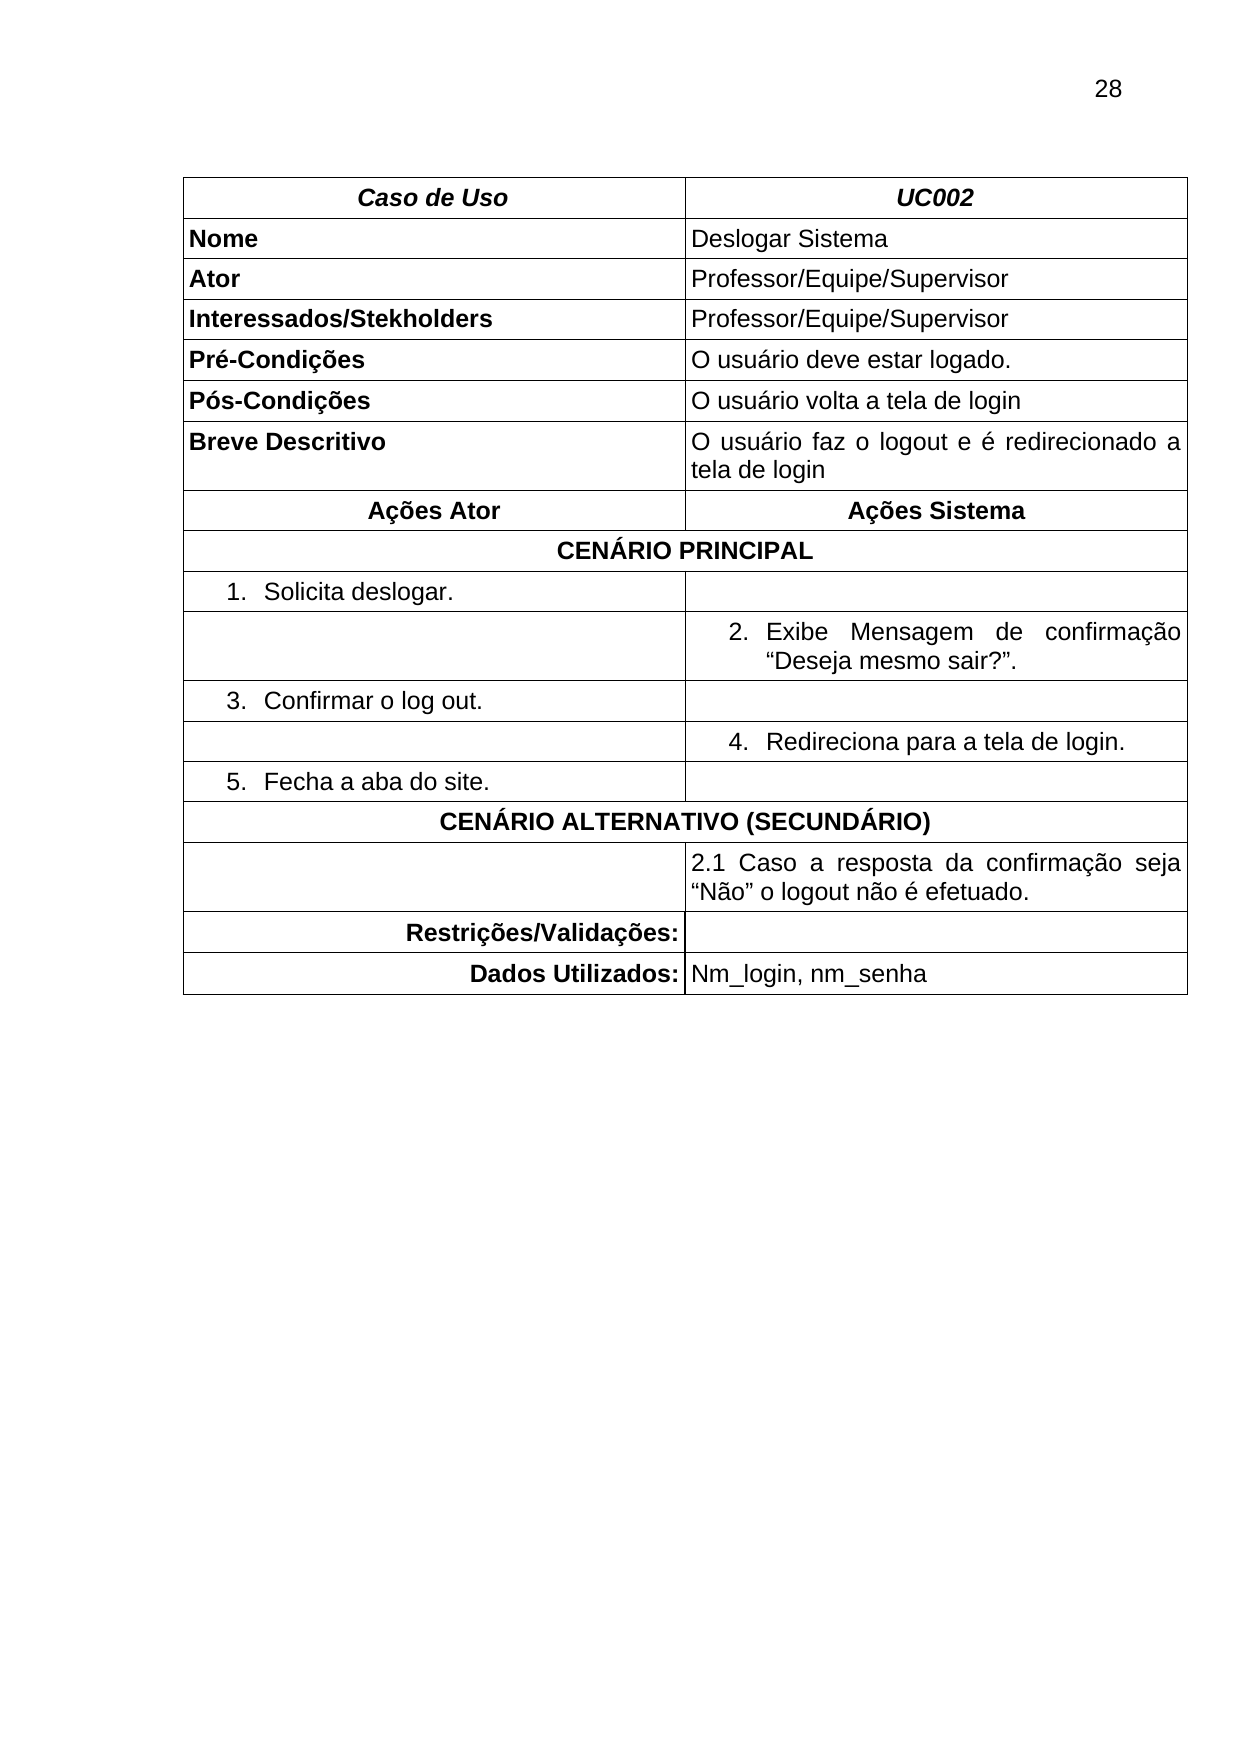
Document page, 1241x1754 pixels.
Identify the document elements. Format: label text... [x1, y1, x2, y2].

table_cell Dados Utilizados: [184, 953, 684, 993]
table_cell Deslogar Sistema [686, 219, 1187, 258]
table_cell Ator [184, 259, 685, 298]
table_cell Breve Descritivo [184, 422, 685, 490]
table_cell [686, 912, 1187, 952]
table_cell [686, 572, 1187, 611]
table_cell Pré-Condições [184, 340, 685, 380]
table_cell Pós-Condições [184, 381, 685, 421]
table_cell CENÁRIO PRINCIPAL [184, 531, 1187, 571]
table_cell Nm_login, nm_senha [686, 953, 1187, 993]
table_cell [184, 722, 685, 761]
table_cell [686, 762, 1187, 801]
table_cell O usuário volta a tela de login [686, 381, 1187, 421]
table_cell Restrições/Validações: [184, 912, 684, 952]
table_cell Professor/Equipe/Supervisor [686, 300, 1187, 339]
table_cell O usuário faz o logout e é redirecionado a tela de login [686, 422, 1187, 490]
table_header Caso de Uso [184, 178, 685, 218]
table_cell 2.1 Caso a resposta da confirmação seja “Não” o logout não é efetuado. [686, 843, 1187, 911]
table_cell O usuário deve estar logado. [686, 340, 1187, 380]
table_cell Solicita deslogar. [184, 572, 685, 611]
table_cell Redireciona para a tela de login. [686, 722, 1187, 761]
table_cell [184, 612, 685, 680]
table_cell Nome [184, 219, 685, 258]
table_cell Exibe Mensagem de confirmação “Deseja mesmo sair?”. [686, 612, 1187, 680]
table_cell Confirmar o log out. [184, 681, 685, 721]
table_cell Ações Sistema [686, 491, 1187, 530]
table_cell Professor/Equipe/Supervisor [686, 259, 1187, 298]
table_header UC002 [686, 178, 1187, 218]
table_cell CENÁRIO ALTERNATIVO (SECUNDÁRIO) [184, 802, 1187, 842]
table_cell Interessados/Stekholders [184, 300, 685, 339]
table_cell Fecha a aba do site. [184, 762, 685, 801]
table_cell [184, 843, 685, 911]
table_cell [686, 681, 1187, 721]
table_cell Ações Ator [184, 491, 685, 530]
